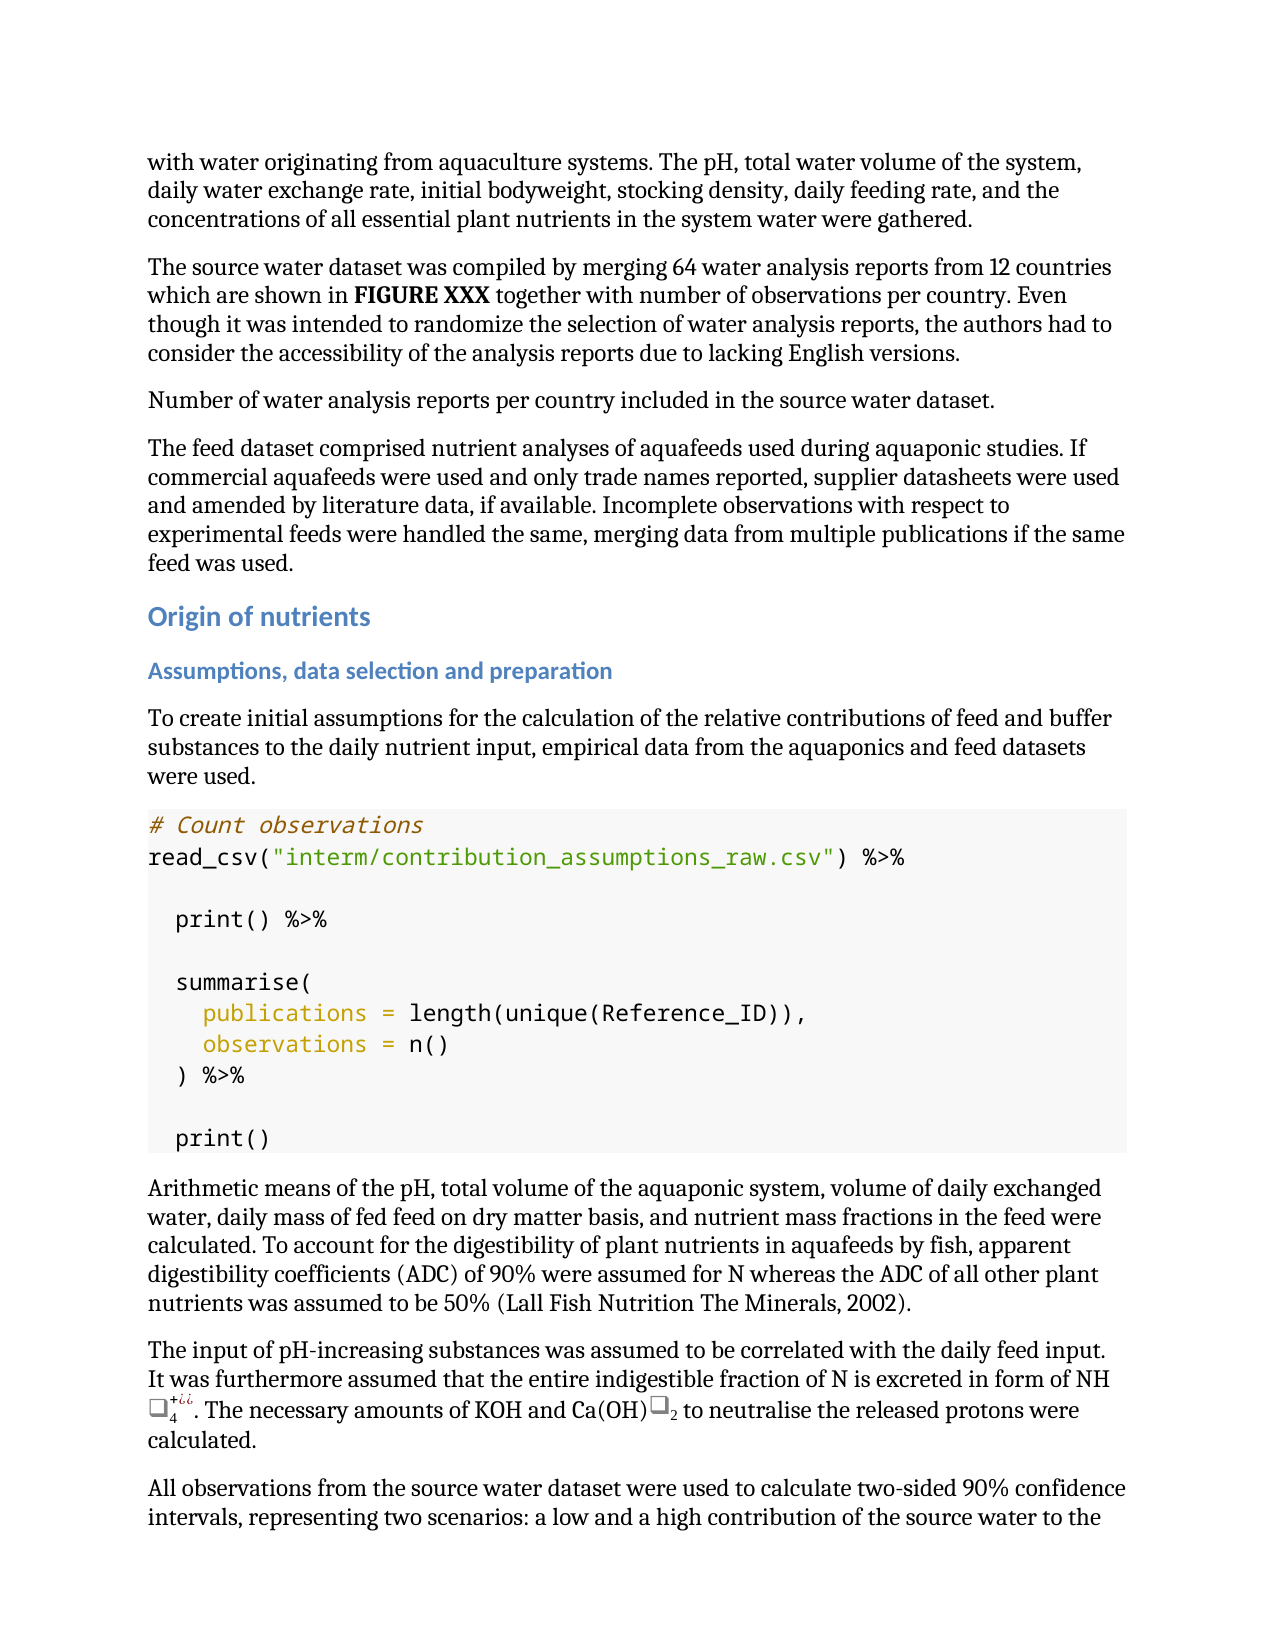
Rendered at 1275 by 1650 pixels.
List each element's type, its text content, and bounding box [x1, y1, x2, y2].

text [148, 1474, 1127, 1531]
text Arithmetic means of the pH, total volume of the aquaponic system, volume of daily exchanged water, daily mass of fed feed on dry matter basis, and nutrient mass fractions in the feed were calculated. To account for the digestibility of plant nutrients in aquafeeds by fish, apparent digestibility coefficients (ADC) of 90% were assumed for N whereas the ADC of all other plant nutrients was assumed to be 50% (Lall Fish Nutrition The Minerals, 2002). [148, 1174, 1127, 1317]
text The source water dataset was compiled by merging 64 water analysis reports from 12 countries which are shown in FIGURE XXX together with number of observations per country. Even though it was intended to randomize the selection of water analysis reports, the authors had to consider the accessibility of the analysis reports due to lacking English versions. [148, 253, 1127, 368]
text To create initial assumptions for the calculation of the relative contributions of feed and buffer substances to the daily nutrient input, empirical data from the aquaponics and feed datasets were used. [148, 704, 1127, 790]
subtitle Origin of nutrients [148, 598, 1127, 634]
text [148, 148, 1127, 234]
text # Count observations read_csv("interm/contribution_assumptions_raw.csv") %>% print() %>% summarise( publications = length(unique(Reference_ID)), observations = n() ) %>% print() [148, 809, 1127, 1153]
text The feed dataset comprised nutrient analyses of aquafeeds used during aquaponic studies. If commercial aquafeeds were used and only trade names reported, supplier datasheets were used and amended by literature data, if available. Incomplete observations with respect to experimental feeds were handled the same, merging data from multiple publications if the same feed was used. [148, 434, 1127, 578]
text The input of pH-increasing substances was assumed to be correlated with the daily feed input. It was furthermore assumed that the entire indigestible fraction of N is excreted in form of NH. The necessary amounts of KOH and Ca(OH) to neutralise the released protons were calculated. [148, 1336, 1127, 1455]
text Number of water analysis reports per country included in the source water dataset. [148, 386, 1127, 415]
subtitle Assumptions, data selection and preparation [148, 655, 1127, 685]
